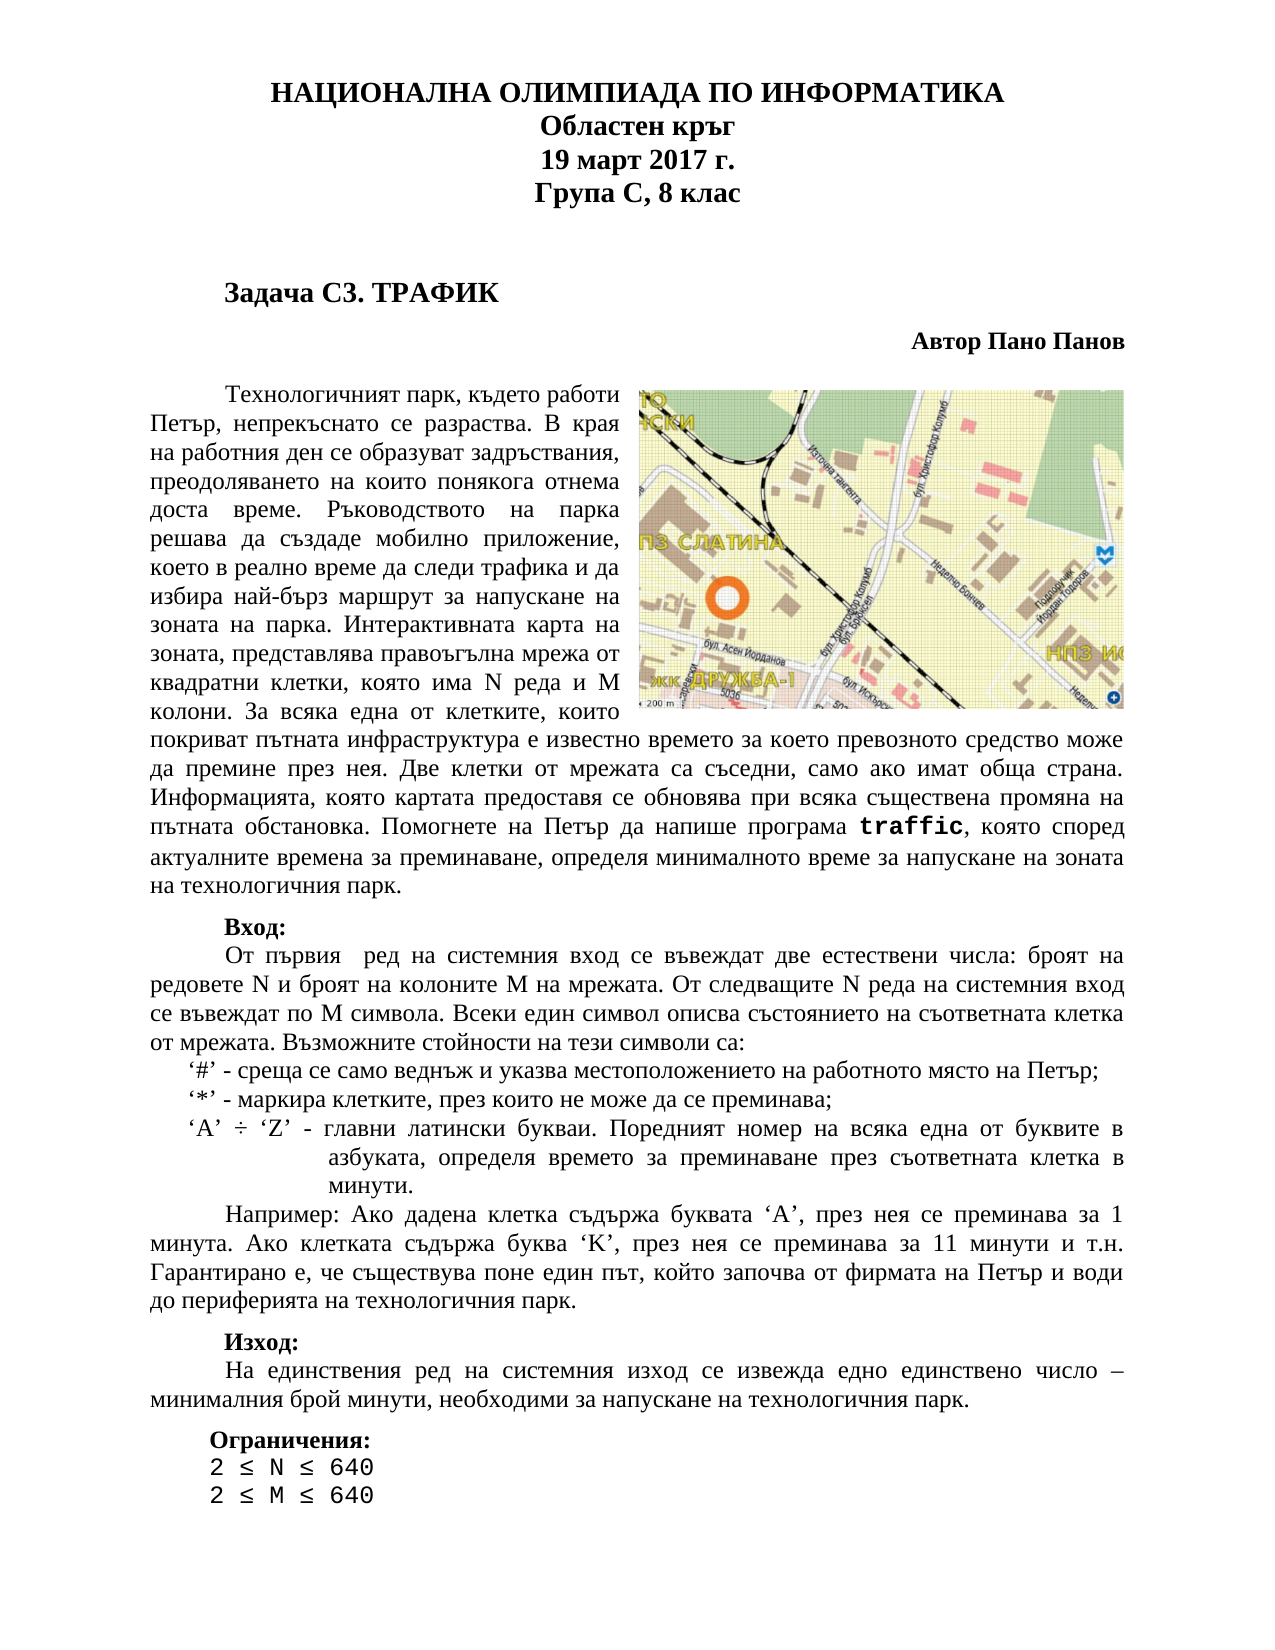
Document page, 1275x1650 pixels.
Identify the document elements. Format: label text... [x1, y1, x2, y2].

text Автор Пано Панов [150, 326, 1125, 354]
text От първия ред на системния вход се въвеждат две естествени числа: броят на редовете N и броят на колоните M на мрежата. От следващите N реда на системния вход се въвеждат по M символа. Всеки един символ описва състоянието на съответната клетка от мрежата. Възможните стойности на тези символи са: [150, 940, 1125, 1055]
text Изход: [150, 1327, 1125, 1355]
text Ограничения: [150, 1425, 1125, 1454]
text 2 ≤ M ≤ 640 [150, 1482, 1125, 1511]
text Вход: [150, 912, 1125, 940]
text Задача C3. ТРАФИК [150, 275, 1125, 308]
text На единствения ред на системния изход се извежда едно единствено число – минималния брой минути, необходими за напускане на технологичния парк. [150, 1355, 1125, 1413]
text ‘#’ - среща се само веднъж и указва местоположението на работното място на Петър; [187, 1055, 1125, 1084]
text 2 ≤ N ≤ 640 [150, 1454, 1125, 1482]
picture [638, 390, 1124, 709]
text ‘A’ ÷ ‘Z’ - главни латински букваи. Поредният номер на всяка една от буквите в азбуката, определя времето за преминаване през съответната клетка в минути. [187, 1113, 1125, 1199]
text ‘*’ - маркира клетките, през които не може да се преминава; [150, 1084, 1125, 1113]
text Например: Ако дадена клетка съдържа буквата ‘A’, през нея се преминава за 1 минута. Ако клетката съдържа буква ‘K’, през нея се преминава за 11 минути и т.н. Гарантирано е, че съществува поне един път, който започва от фирмата на Петър и води до периферията на технологичния парк. [150, 1199, 1125, 1314]
